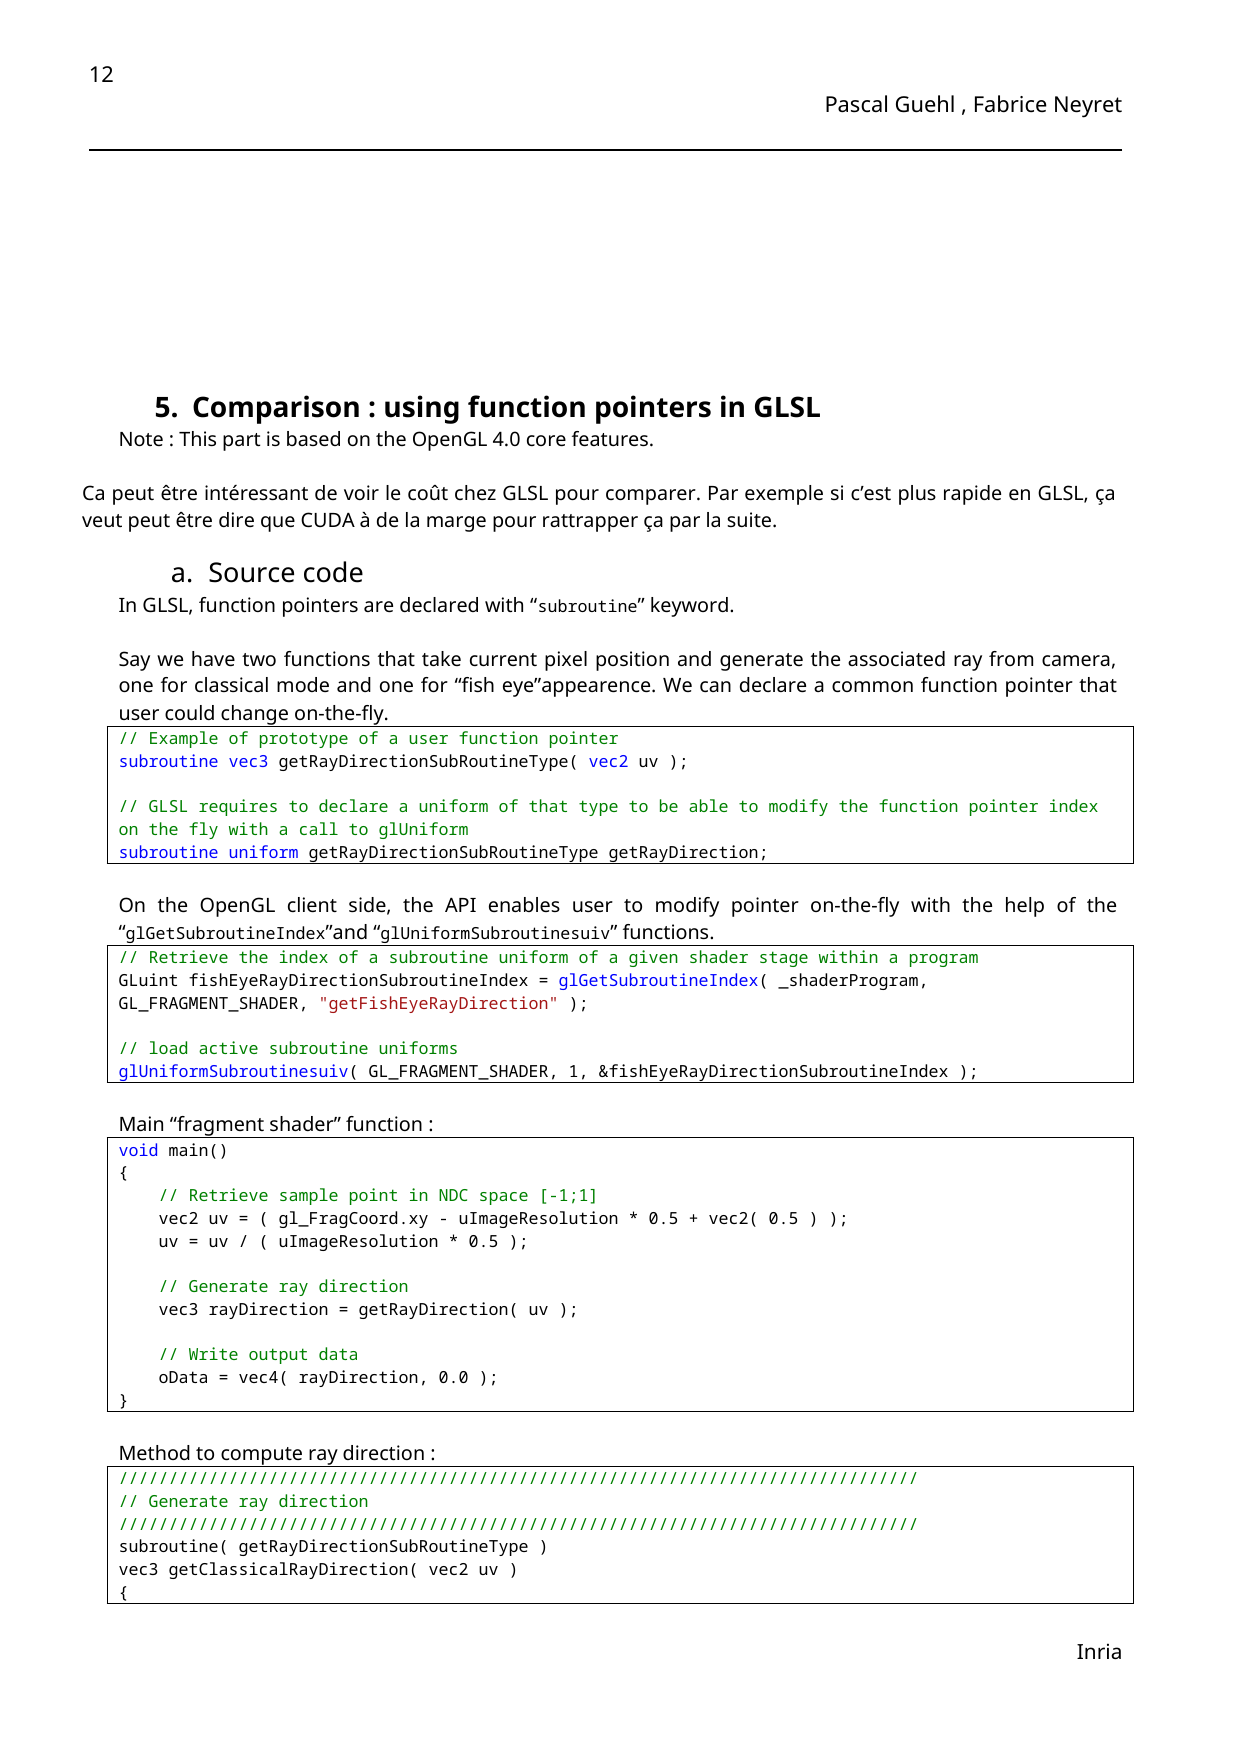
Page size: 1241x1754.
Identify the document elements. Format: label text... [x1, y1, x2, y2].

text Ca peut être intéressant de voir le coût chez GLSL pour comparer. Par exemple si c’est plus rapide en GLSL, ça veut peut être dire que CUDA à de la marge pour rattrapper ça par la suite. [82, 479, 1119, 533]
table_header // Retrieve the index of a subroutine uniform of a given shader stage within a program GLuint fishEyeRayDirectionSubroutineIndex = glGetSubroutineIndex( _shaderProgram, GL_FRAGMENT_SHADER, "getFishEyeRayDirection" ); // load active subroutine uniforms glUniformSubroutinesuiv( GL_FRAGMENT_SHADER, 1, &fishEyeRayDirectionSubroutineIndex ); [108, 946, 1133, 1082]
text Note : This part is based on the OpenGL 4.0 core features. [118, 425, 1119, 452]
subtitle Source code [171, 554, 1122, 591]
table_header // Example of prototype of a user function pointer subroutine vec3 getRayDirectionSubRoutineType( vec2 uv ); // GLSL requires to declare a uniform of that type to be able to modify the function pointer index on the fly with a call to glUniform subroutine uniform getRayDirectionSubRoutineType getRayDirection; [108, 727, 1133, 863]
text Main “fragment shader” function : [118, 1110, 1119, 1137]
text Method to compute ray direction : [118, 1439, 1119, 1466]
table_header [108, 1467, 1133, 1603]
table_header void main() { // Retrieve sample point in NDC space [-1;1] vec2 uv = ( gl_FragCoord.xy - uImageResolution * 0.5 + vec2( 0.5 ) ); uv = uv / ( uImageResolution * 0.5 ); // Generate ray direction vec3 rayDirection = getRayDirection( uv ); // Write output data oData = vec4( rayDirection, 0.0 ); } [108, 1138, 1133, 1411]
text On the OpenGL client side, the API enables user to modify pointer on-the-fly with the help of the “glGetSubroutineIndex”and “glUniformSubroutinesuiv” functions. [118, 891, 1119, 945]
subtitle Comparison : using function pointers in GLSL [154, 387, 1119, 425]
text In GLSL, function pointers are declared with “subroutine” keyword. [118, 591, 1119, 618]
text Say we have two functions that take current pixel position and generate the associated ray from camera, one for classical mode and one for “fish eye”appearence. We can declare a common function pointer that user could change on-the-fly. [118, 645, 1119, 726]
